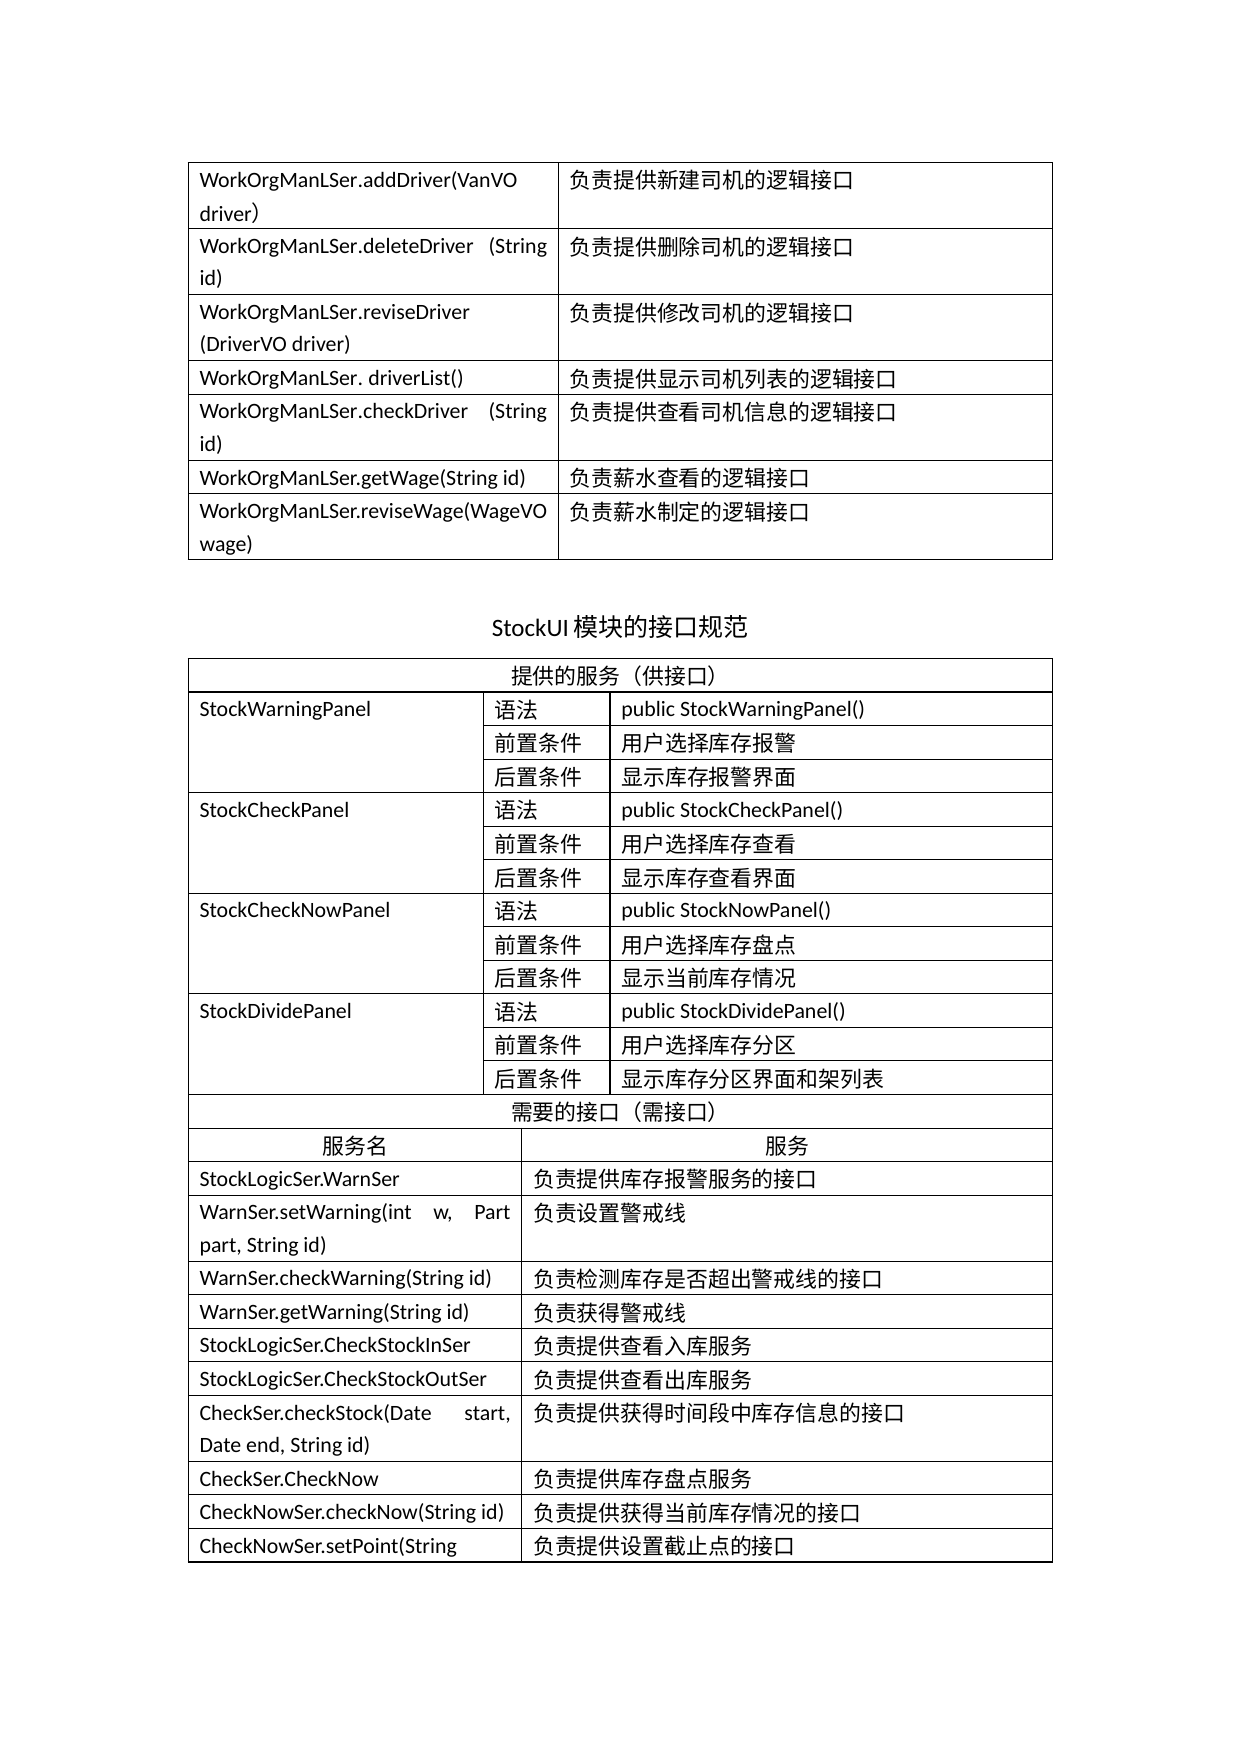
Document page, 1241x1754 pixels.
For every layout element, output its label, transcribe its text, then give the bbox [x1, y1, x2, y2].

table_cell StockLogicSer.CheckStockOutSer [189, 1362, 521, 1395]
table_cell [189, 1529, 521, 1561]
table_cell StockCheckPanel [189, 793, 483, 893]
table_cell 负责提供查看入库服务 [522, 1329, 1052, 1361]
table_cell 用户选择库存分区 [611, 1028, 1052, 1060]
table_cell 负责获得警戒线 [522, 1295, 1052, 1328]
table_cell WorkOrgManLSer.deleteDriver (String id) [189, 229, 558, 294]
table_cell 负责提供库存报警服务的接口 [522, 1162, 1052, 1194]
table_cell CheckSer.checkStock(Date start, Date end, String id) [189, 1396, 521, 1461]
table_cell StockLogicSer.CheckStockInSer [189, 1329, 521, 1361]
table_cell StockDividePanel [189, 994, 483, 1094]
table_cell 负责提供删除司机的逻辑接口 [559, 229, 1052, 294]
table_cell public StockDividePanel() [611, 994, 1052, 1027]
table_cell 后置条件 [484, 961, 609, 993]
table_cell 负责提供查看出库服务 [522, 1362, 1052, 1395]
table_cell 前置条件 [484, 827, 609, 859]
table_cell public StockCheckPanel() [611, 793, 1052, 826]
table_header 提供的服务（供接口） [189, 659, 1052, 691]
table_cell CheckNowSer.checkNow(String id) [189, 1495, 521, 1528]
table_cell public StockWarningPanel() [611, 693, 1052, 725]
table_cell 语法 [484, 994, 609, 1027]
table_cell 用户选择库存盘点 [611, 927, 1052, 960]
table_cell 服务 [522, 1129, 1052, 1161]
table_cell 后置条件 [484, 1061, 609, 1094]
table_cell 负责提供设置截止点的接口 [522, 1529, 1052, 1561]
table_cell 显示库存报警界面 [611, 760, 1052, 792]
table_cell StockWarningPanel [189, 693, 483, 792]
table_cell WorkOrgManLSer.reviseDriver (DriverVO driver) [189, 295, 558, 360]
table_cell 负责薪水查看的逻辑接口 [559, 461, 1052, 493]
table_cell 语法 [484, 793, 609, 826]
table_cell StockCheckNowPanel [189, 894, 483, 993]
table_cell 负责提供获得时间段中库存信息的接口 [522, 1396, 1052, 1461]
table_cell 显示当前库存情况 [611, 961, 1052, 993]
table_cell 负责薪水制定的逻辑接口 [559, 494, 1052, 559]
table_cell 用户选择库存报警 [611, 726, 1052, 758]
table_cell StockLogicSer.WarnSer [189, 1162, 521, 1194]
table_cell 显示库存分区界面和架列表 [611, 1061, 1052, 1094]
table_cell WorkOrgManLSer. driverList() [189, 361, 558, 394]
table_cell 负责提供新建司机的逻辑接口 [559, 163, 1052, 228]
table_cell WorkOrgManLSer.reviseWage(WageVO wage) [189, 494, 558, 559]
table_cell WarnSer.setWarning(int w, Part part, String id) [189, 1196, 521, 1261]
table_cell 负责提供库存盘点服务 [522, 1462, 1052, 1494]
table_cell WorkOrgManLSer.getWage(String id) [189, 461, 558, 493]
table_cell 前置条件 [484, 726, 609, 758]
table_cell 后置条件 [484, 760, 609, 792]
table_cell 前置条件 [484, 1028, 609, 1060]
table_cell 用户选择库存查看 [611, 827, 1052, 859]
table_cell 负责提供获得当前库存情况的接口 [522, 1495, 1052, 1528]
table_cell 显示库存查看界面 [611, 860, 1052, 893]
table_cell WarnSer.getWarning(String id) [189, 1295, 521, 1328]
table_cell 负责检测库存是否超出警戒线的接口 [522, 1262, 1052, 1294]
table_cell 语法 [484, 693, 609, 725]
table_cell 语法 [484, 894, 609, 926]
table_cell 负责设置警戒线 [522, 1196, 1052, 1261]
table_cell 前置条件 [484, 927, 609, 960]
table_cell 负责提供修改司机的逻辑接口 [559, 295, 1052, 360]
table_cell WarnSer.checkWarning(String id) [189, 1262, 521, 1294]
text StockUI模块的接口规范 [187, 593, 1053, 658]
table_cell 需要的接口（需接口） [189, 1095, 1052, 1127]
table_cell 负责提供查看司机信息的逻辑接口 [559, 395, 1052, 460]
table_cell public StockNowPanel() [611, 894, 1052, 926]
table_cell 负责提供显示司机列表的逻辑接口 [559, 361, 1052, 394]
table_cell CheckSer.CheckNow [189, 1462, 521, 1494]
table_cell WorkOrgManLSer.checkDriver (String id) [189, 395, 558, 460]
table_cell 后置条件 [484, 860, 609, 893]
table_cell 服务名 [189, 1129, 521, 1161]
table_cell WorkOrgManLSer.addDriver(VanVO driver） [189, 163, 558, 228]
